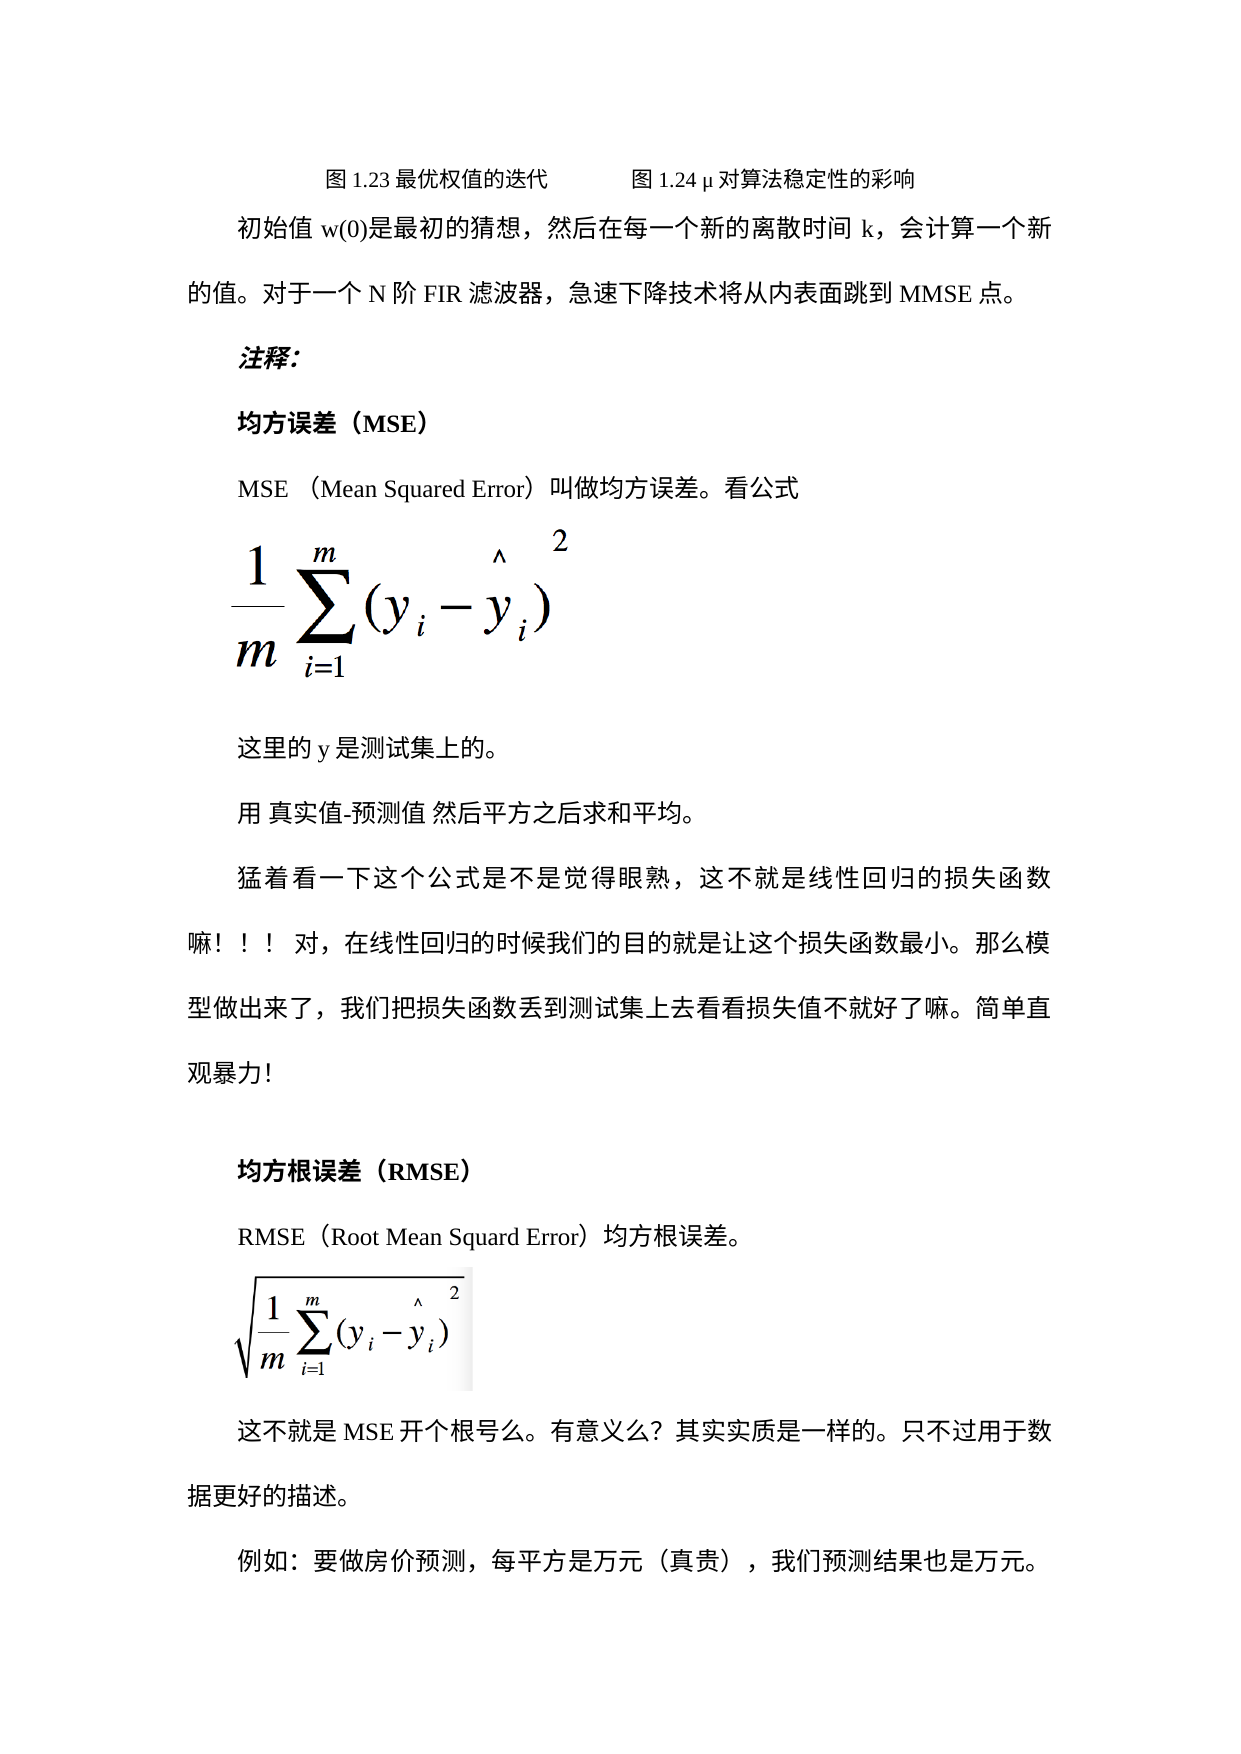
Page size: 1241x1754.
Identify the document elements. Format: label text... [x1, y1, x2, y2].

text 均方误差（MSE） [187, 389, 1053, 454]
text 用 真实值-预测值 然后平方之后求和平均。 [187, 779, 1053, 844]
text 图1.23 最优权值的迭代 图1.24 μ对算法稳定性的彩响 [187, 162, 1053, 194]
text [187, 1527, 1053, 1592]
text 猛着看一下这个公式是不是觉得眼熟，这不就是线性回归的损失函数嘛！！！ 对，在线性回归的时候我们的目的就是让这个损失函数最小。那么模型做出来了，我们把损失函数丢到测试集上去看看损失值不就好了嘛。简单直观暴力！ [187, 844, 1053, 1104]
picture [231, 1267, 473, 1391]
text RMSE（Root Mean Squard Error）均方根误差。 [187, 1202, 1053, 1267]
text 这里的y是测试集上的。 [187, 714, 1053, 779]
text 均方根误差（RMSE） [187, 1137, 1053, 1202]
picture [231, 519, 596, 701]
text 注释： [187, 324, 1053, 389]
text 这不就是MSE开个根号么。有意义么？其实实质是一样的。只不过用于数据更好的描述。 [187, 1397, 1053, 1527]
text MSE （Mean Squared Error）叫做均方误差。看公式 [187, 454, 1053, 519]
text 初始值 w(0)是最初的猜想，然后在每一个新的离散时间 k，会计算一个新的值。对于一个 N 阶 FIR 滤波器，急速下降技术将从内表面跳到 MMSE 点。 [187, 194, 1053, 324]
